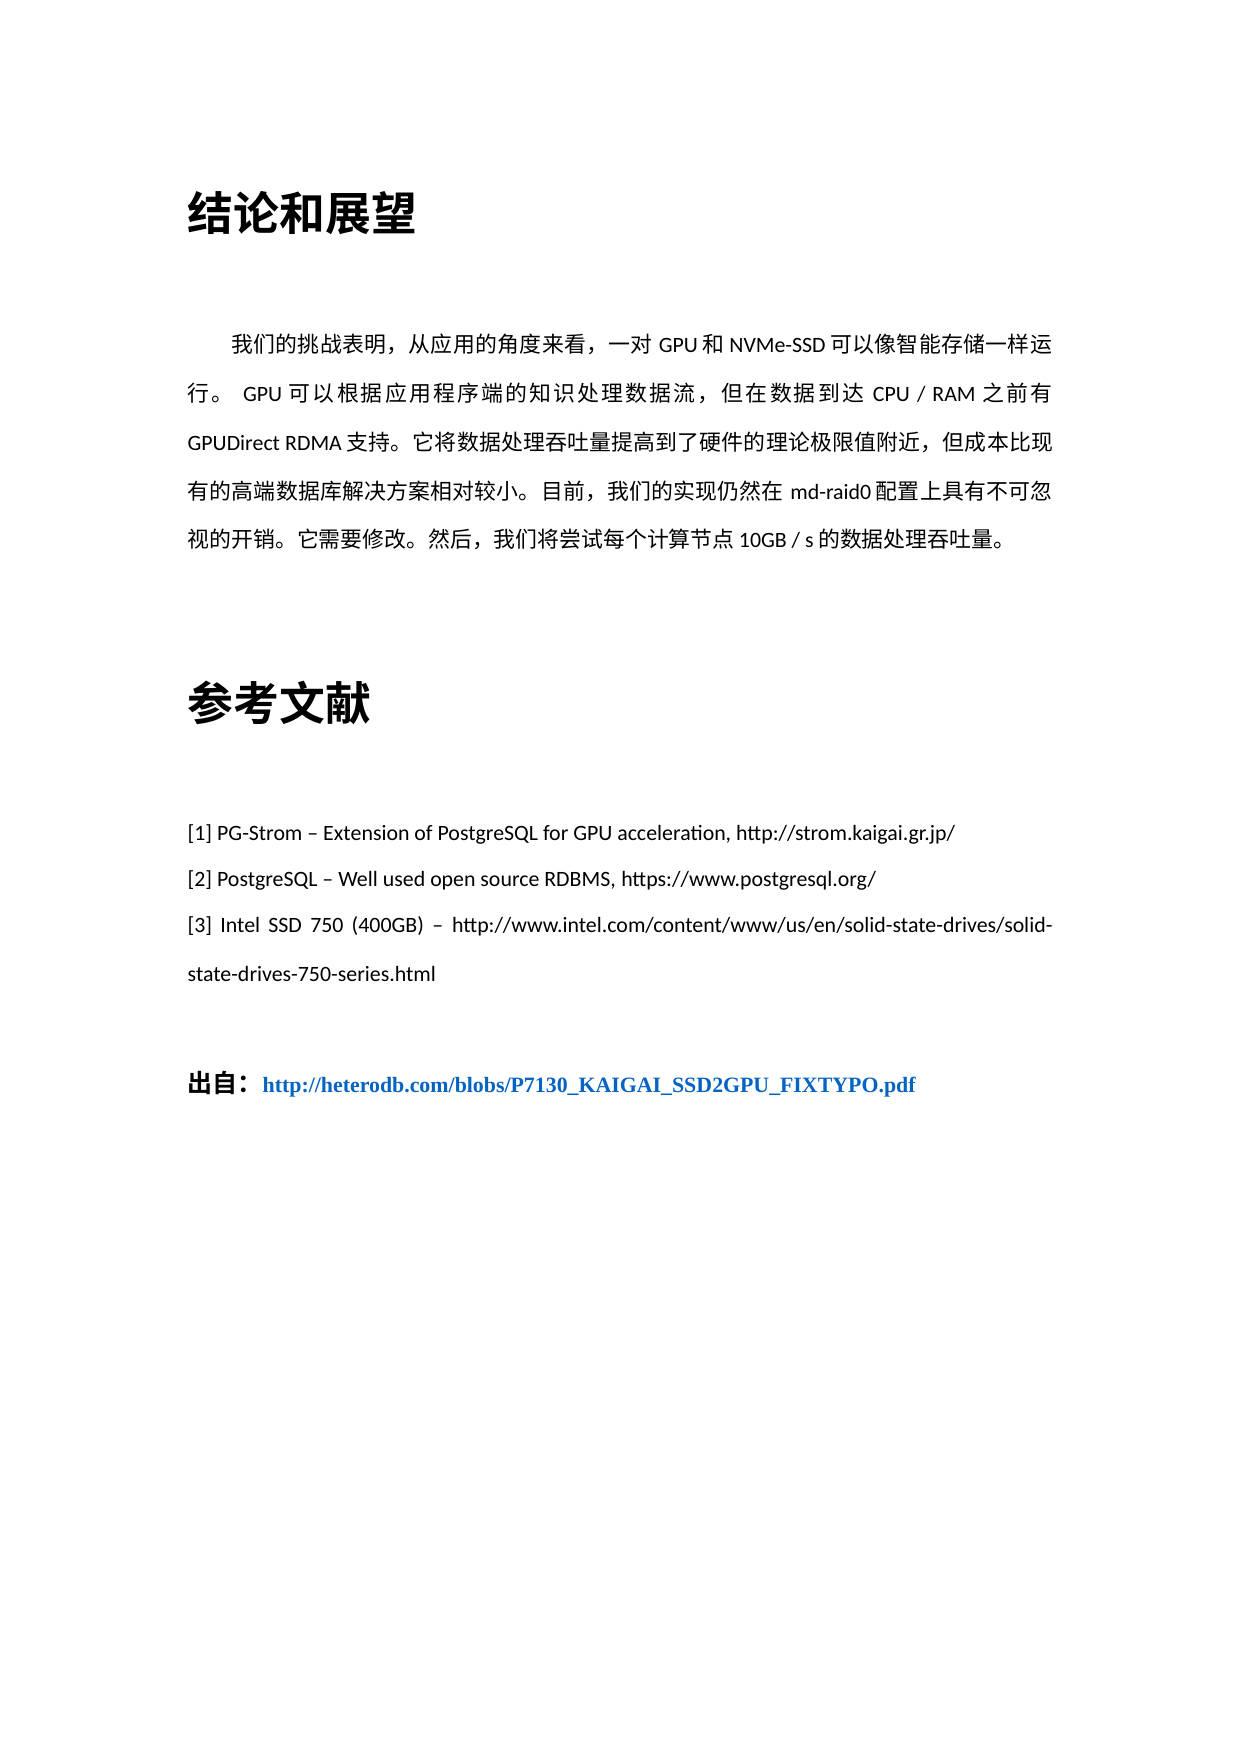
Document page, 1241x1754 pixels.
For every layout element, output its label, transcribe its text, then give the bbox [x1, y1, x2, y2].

subtitle 结论和展望 [187, 162, 1053, 259]
text [2] PostgreSQL – Well used open source RDBMS, https://www.postgresql.org/ [187, 862, 1053, 895]
text [1] PG-Strom – Extension of PostgreSQL for GPU acceleration, http://strom.kaigai.gr.jp/ [187, 817, 1053, 849]
subtitle 参考文献 [187, 652, 1053, 749]
text [3] Intel SSD 750 (400GB) – http://www.intel.com/content/www/us/en/solid-state-drives/solid-state-drives-750-series.html [187, 908, 1053, 989]
text 出自：http://heterodb.com/blobs/P7130_KAIGAI_SSD2GPU_FIXTYPO.pdf [187, 1049, 1053, 1114]
text 我们的挑战表明，从应用的角度来看，一对GPU和NVMe-SSD可以像智能存储一样运行。 GPU可以根据应用程序端的知识处理数据流，但在数据到达CPU / RAM之前有GPUDirect RDMA支持。它将数据处理吞吐量提高到了硬件的理论极限值附近，但成本比现有的高端数据库解决方案相对较小。目前，我们的实现仍然在md-raid0配置上具有不可忽视的开销。它需要修改。然后，我们将尝试每个计算节点10GB / s的数据处理吞吐量。 [187, 327, 1053, 554]
